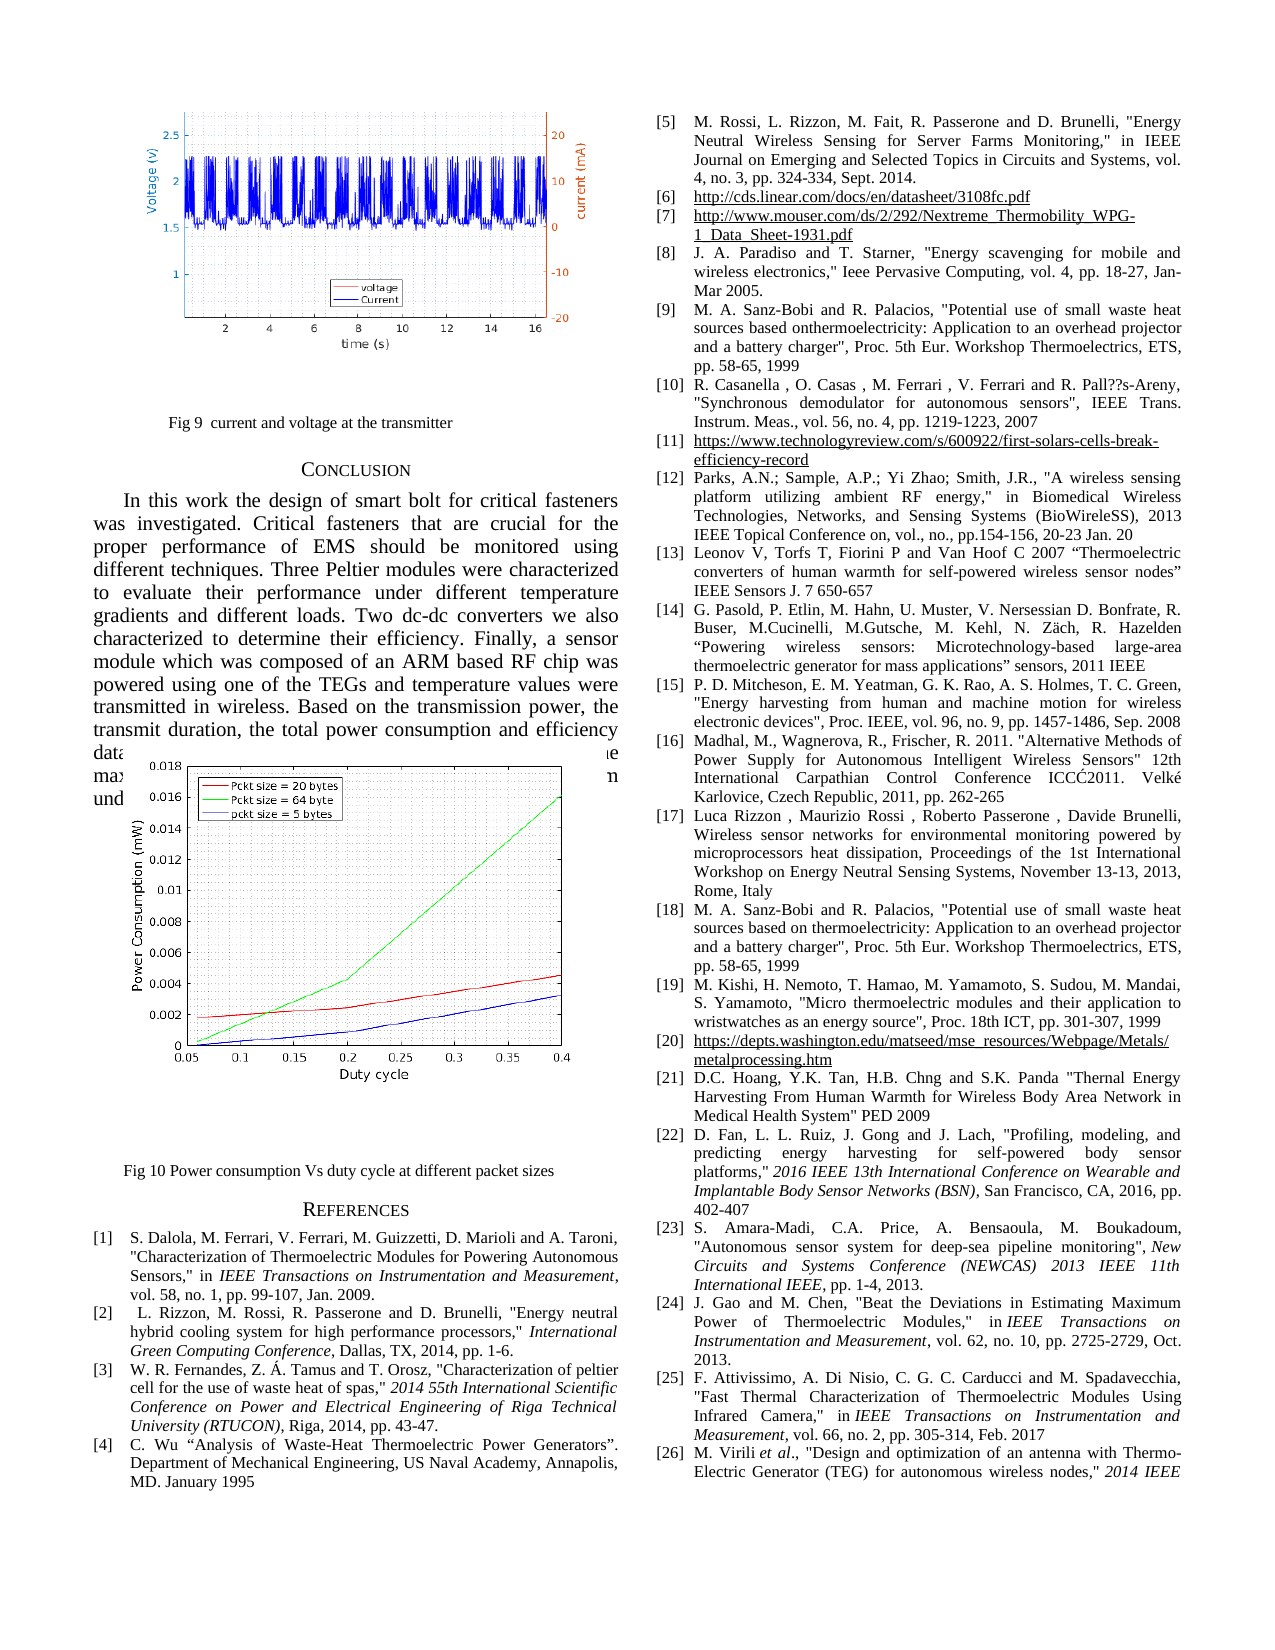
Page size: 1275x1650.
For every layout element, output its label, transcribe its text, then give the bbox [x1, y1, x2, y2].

picture [123, 740, 607, 1083]
text Luca Rizzon , Maurizio Rossi , Roberto Passerone , Davide Brunelli, Wireless sensor networks for environmental monitoring powered by microprocessors heat dissipation, Proceedings of the 1st International Workshop on Energy Neutral Sensing Systems, November 13-13, 2013, Rome, Italy [656, 806, 1182, 900]
text http://cds.linear.com/docs/en/datasheet/3108fc.pdf [656, 187, 1182, 206]
text S. Amara-Madi, C.A. Price, A. Bensaoula, M. Boukadoum, "Autonomous sensor system for deep-sea pipeline monitoring", New Circuits and Systems Conference (NEWCAS) 2013 IEEE 11th International IEEE, pp. 1-4, 2013. [656, 1219, 1182, 1294]
text Parks, A.N.; Sample, A.P.; Yi Zhao; Smith, J.R., "A wireless sensing platform utilizing ambient RF energy," in Biomedical Wireless Technologies, Networks, and Sensing Systems (BioWireleSS), 2013 IEEE Topical Conference on, vol., no., pp.154-156, 20-23 Jan. 20 [656, 469, 1182, 544]
text C. Wu “Analysis of Waste-Heat Thermoelectric Power Generators”. Department of Mechanical Engineering, US Naval Academy, Annapolis, MD. January 1995 [93, 1435, 619, 1491]
text Madhal, M., Wagnerova, R., Frischer, R. 2011. "Alternative Methods of Power Supply for Autonomous Intelligent Wireless Sensors" 12th International Carpathian Control Conference ICCĆ2011. Velké Karlovice, Czech Republic, 2011, pp. 262-265 [656, 731, 1182, 806]
text G. Pasold, P. Etlin, M. Hahn, U. Muster, V. Nersessian D. Bonfrate, R. Buser, M.Cucinelli, M.Gutsche, M. Kehl, N. Zäch, R. Hazelden “Powering wireless sensors: Microtechnology-based large-area thermoelectric generator for mass applications” sensors, 2011 IEEE [656, 600, 1182, 675]
text P. D. Mitcheson, E. M. Yeatman, G. K. Rao, A. S. Holmes, T. C. Green, "Energy harvesting from human and machine motion for wireless electronic devices", Proc. IEEE, vol. 96, no. 9, pp. 1457-1486, Sep. 2008 [656, 675, 1182, 731]
text https://depts.washington.edu/matseed/mse_resources/Webpage/Metals/metalprocessing.htm [656, 1031, 1182, 1069]
text https://www.technologyreview.com/s/600922/first-solars-cells-break-efficiency-record [656, 431, 1182, 469]
text In this work the design of smart bolt for critical fasteners was investigated. Critical fasteners that are crucial for the proper performance of EMS should be monitored using different techniques. Three Peltier modules were characterized to evaluate their performance under different temperature gradients and different loads. Two dc-dc converters we also characterized to determine their efficiency. Finally, a sensor module which was composed of an ARM based RF chip was powered using one of the TEGs and temperature values were transmitted in wireless. Based on the transmission power, the transmit duration, the total power consumption and efficiency data from the characterization of the dc-dc converters, the maximum duty-cycles each TEG could provide to this system under different temperature gradients is analyzed. [93, 489, 619, 810]
text Leonov V, Torfs T, Fiorini P and Van Hoof C 2007 “Thermoelectric converters of human warmth for self-powered wireless sensor nodes” IEEE Sensors J. 7 650-657 [656, 544, 1182, 600]
text http://www.mouser.com/ds/2/292/Nextreme_Thermobility_WPG-1_Data_Sheet-1931.pdf [656, 206, 1182, 244]
text Fig 9 current and voltage at the transmitter [93, 414, 619, 432]
text M. A. Sanz-Bobi and R. Palacios, "Potential use of small waste heat sources based on thermoelectricity: Application to an overhead projector and a battery charger", Proc. 5th Eur. Workshop Thermoelectrics, ETS, pp. 58-65, 1999 [656, 900, 1182, 975]
text R. Casanella , O. Casas , M. Ferrari , V. Ferrari and R. Pall??s-Areny, "Synchronous demodulator for autonomous sensors", IEEE Trans. Instrum. Meas., vol. 56, no. 4, pp. 1219-1223, 2007 [656, 375, 1182, 431]
text J. A. Paradiso and T. Starner, "Energy scavenging for mobile and wireless electronics," Ieee Pervasive Computing, vol. 4, pp. 18-27, Jan-Mar 2005. [656, 244, 1182, 300]
text M. Kishi, H. Nemoto, T. Hamao, M. Yamamoto, S. Sudou, M. Mandai, S. Yamamoto, "Micro thermoelectric modules and their application to wristwatches as an energy source", Proc. 18th ICT, pp. 301-307, 1999 [656, 975, 1182, 1031]
text M. Rossi, L. Rizzon, M. Fait, R. Passerone and D. Brunelli, "Energy Neutral Wireless Sensing for Server Farms Monitoring," in IEEE Journal on Emerging and Selected Topics in Circuits and Systems, vol. 4, no. 3, pp. 324-334, Sept. 2014. [656, 112, 1182, 187]
text D.C. Hoang, Y.K. Tan, H.B. Chng and S.K. Panda "Thernal Energy Harvesting From Human Warmth for Wireless Body Area Network in Medical Health System" PED 2009 [656, 1069, 1182, 1125]
text S. Dalola, M. Ferrari, V. Ferrari, M. Guizzetti, D. Marioli and A. Taroni, "Characterization of Thermoelectric Modules for Powering Autonomous Sensors," in IEEE Transactions on Instrumentation and Measurement, vol. 58, no. 1, pp. 99-107, Jan. 2009. [93, 1229, 619, 1304]
text F. Attivissimo, A. Di Nisio, C. G. C. Carducci and M. Spadavecchia, "Fast Thermal Characterization of Thermoelectric Modules Using Infrared Camera," in IEEE Transactions on Instrumentation and Measurement, vol. 66, no. 2, pp. 305-314, Feb. 2017 [656, 1369, 1182, 1444]
subtitle Conclusion [93, 457, 619, 481]
text W. R. Fernandes, Z. Á. Tamus and T. Orosz, "Characterization of peltier cell for the use of waste heat of spas," 2014 55th International Scientific Conference on Power and Electrical Engineering of Riga Technical University (RTUCON), Riga, 2014, pp. 43-47. [93, 1360, 619, 1435]
picture [123, 112, 591, 354]
text Fig 10 Power consumption Vs duty cycle at different packet sizes [123, 1162, 619, 1180]
text M. A. Sanz-Bobi and R. Palacios, "Potential use of small waste heat sources based onthermoelectricity: Application to an overhead projector and a battery charger", Proc. 5th Eur. Workshop Thermoelectrics, ETS, pp. 58-65, 1999 [656, 300, 1182, 375]
subtitle References [93, 1197, 619, 1221]
text J. Gao and M. Chen, "Beat the Deviations in Estimating Maximum Power of Thermoelectric Modules," in IEEE Transactions on Instrumentation and Measurement, vol. 62, no. 10, pp. 2725-2729, Oct. 2013. [656, 1294, 1182, 1369]
text D. Fan, L. L. Ruiz, J. Gong and J. Lach, "Profiling, modeling, and predicting energy harvesting for self-powered body sensor platforms," 2016 IEEE 13th International Conference on Wearable and Implantable Body Sensor Networks (BSN), San Francisco, CA, 2016, pp. 402-407 [656, 1125, 1182, 1219]
text L. Rizzon, M. Rossi, R. Passerone and D. Brunelli, "Energy neutral hybrid cooling system for high performance processors," International Green Computing Conference, Dallas, TX, 2014, pp. 1-6. [93, 1304, 619, 1360]
